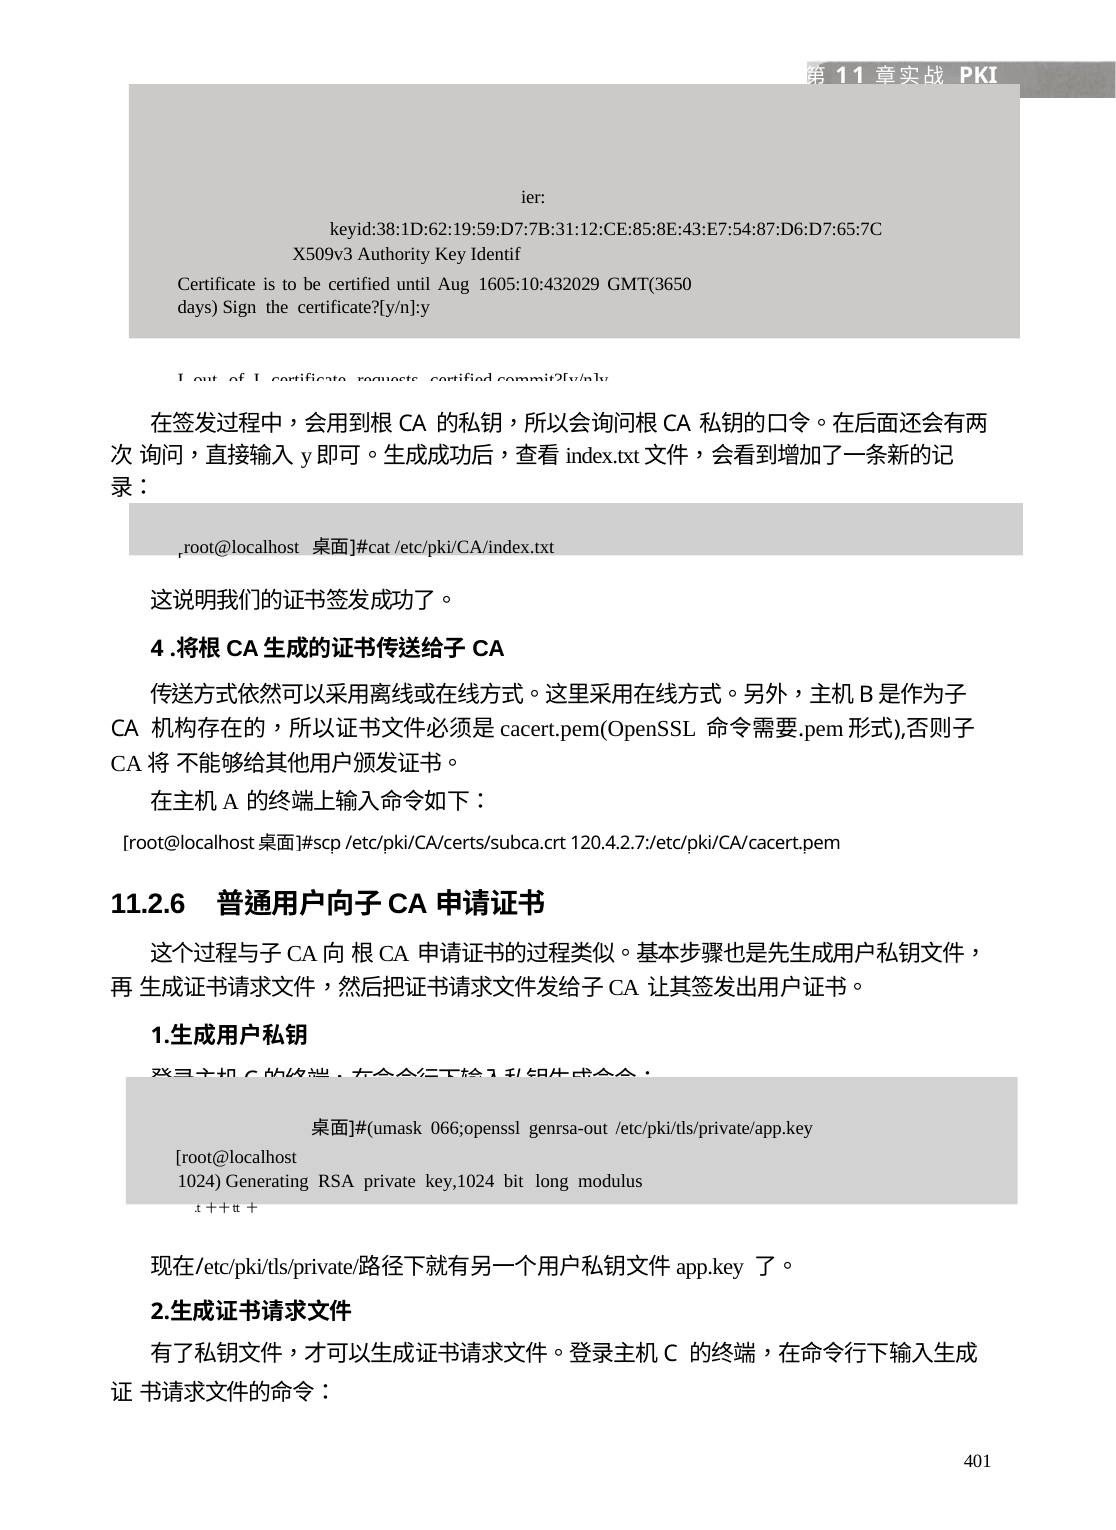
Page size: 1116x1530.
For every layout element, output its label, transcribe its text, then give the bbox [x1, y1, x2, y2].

text 传送方式依然可以采用离线或在线方式。这里采用在线方式。另外，主机B 是作为子CA 机构存在的，所以证书文件必须是cacert.pem(OpenSSL 命令需要.pem形式),否则子CA 将 不能够给其他用户颁发证书。 [110, 678, 999, 778]
text 登录主机C 的终端，在命令行下输入私钥生成命令： [150, 1065, 1095, 1093]
text 在签发过程中，会用到根CA 的私钥，所以会询问根CA 私钥的口令。在后面还会有两次 询问，直接输入 y即可。生成成功后，查看 index.txt 文件，会看到增加了一条新的记录： [110, 407, 995, 502]
text 1.生成用户私钥 [150, 1021, 1095, 1049]
picture [807, 69, 815, 83]
text 这个过程与子CA 向 根CA 申请证书的过程类似。基本步骤也是先生成用户私钥文件，再 生成证书请求文件，然后把证书请求文件发给子CA 让其签发出用户证书。 [110, 937, 995, 1002]
text 现在/etc/pki/tls/private/路径下就有另一个用户私钥文件app.key 了。 [150, 1252, 1095, 1280]
picture [807, 60, 1116, 98]
text 在主机A 的终端上输入命令如下： [150, 787, 1095, 815]
text 有了私钥文件，才可以生成证书请求文件。登录主机C 的终端，在命令行下输入生成证 书请求文件的命令： [110, 1337, 995, 1407]
text 11.2.6 普通用户向子CA 申请证书 [110, 886, 1095, 921]
text 4 .将根CA生成的证书传送给子 CA [150, 633, 1095, 662]
text 2.生成证书请求文件 [150, 1296, 1095, 1325]
text 这说明我们的证书签发成功了。 [150, 586, 1095, 614]
text [root@localhost桌面]#scp /etc/pki/CA/certs/subca.crt 120.4.2.7:/etc/pki/CA/cacert.pem [110, 831, 1095, 854]
